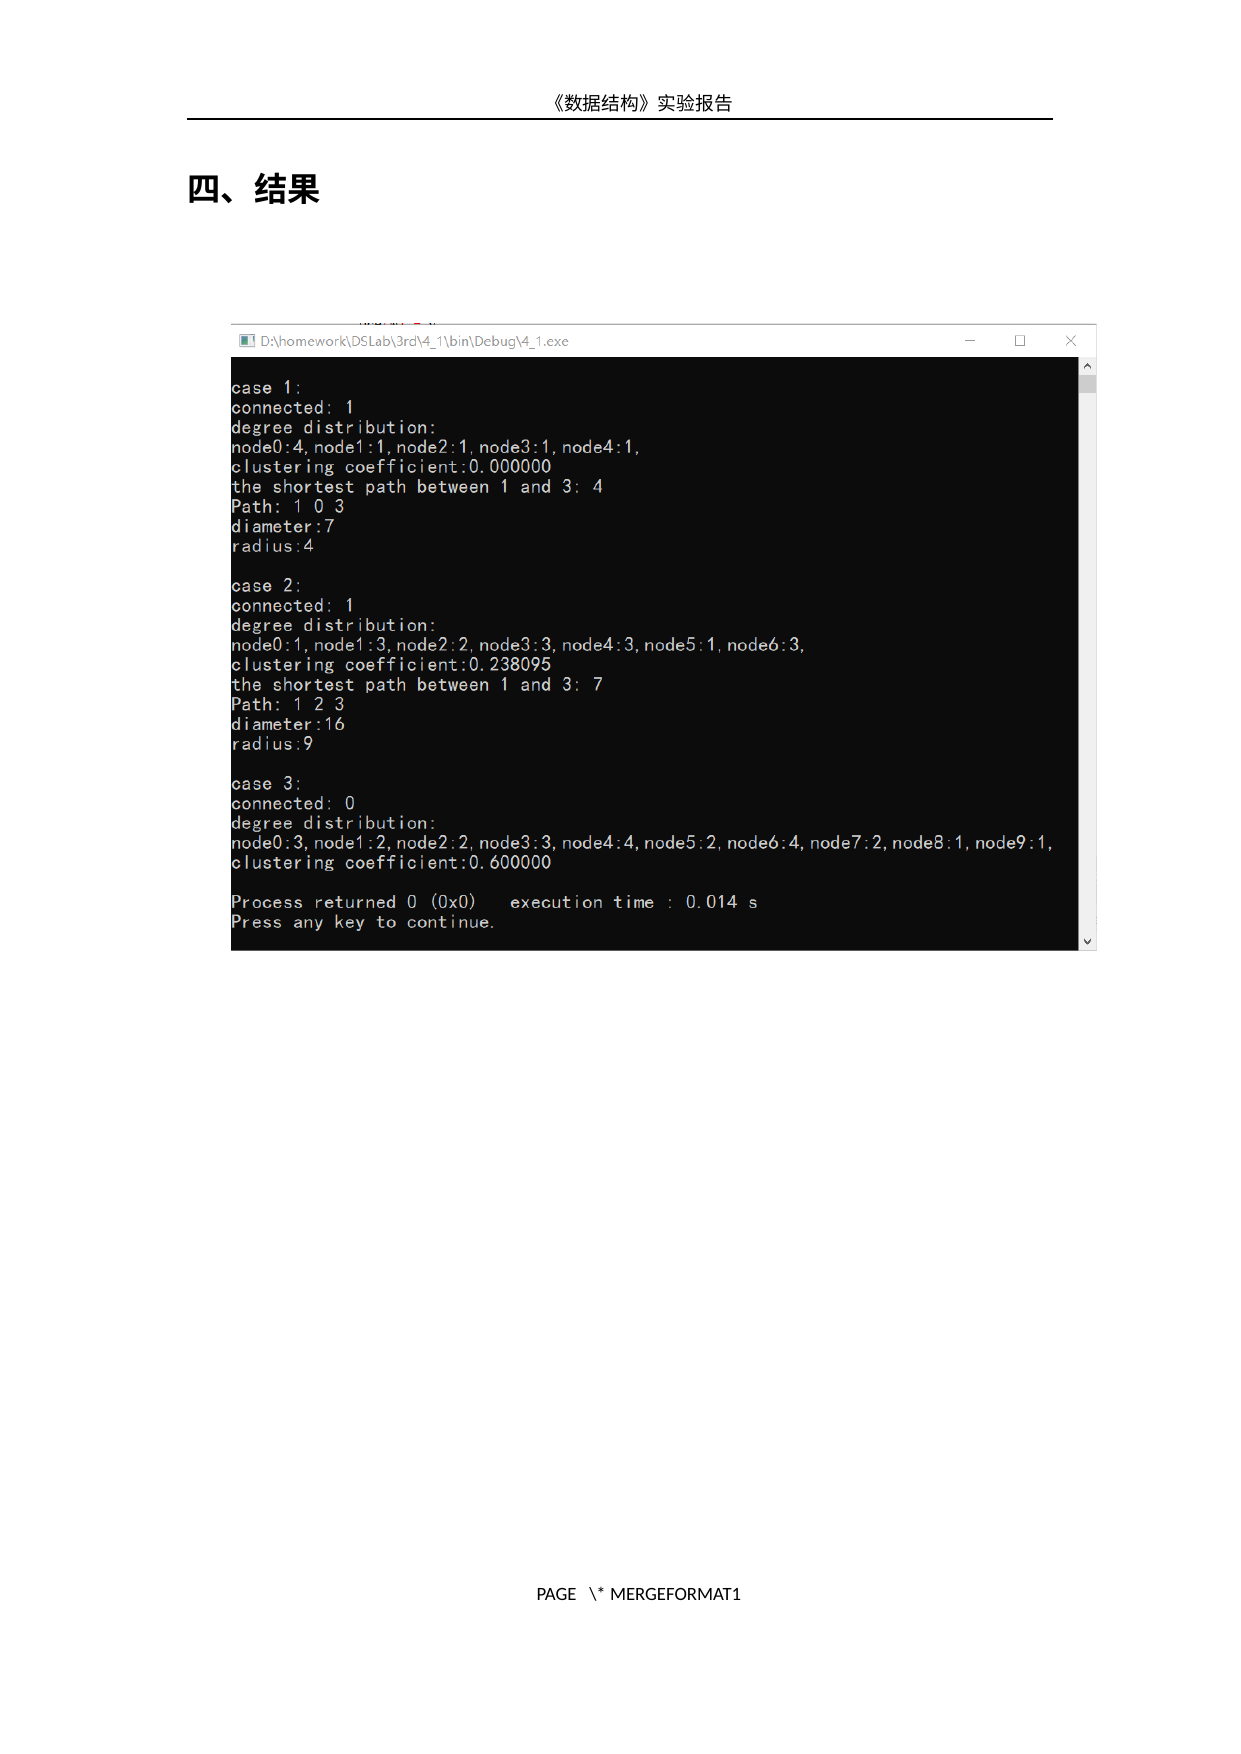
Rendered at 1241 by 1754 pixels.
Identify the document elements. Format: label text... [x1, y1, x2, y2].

picture [231, 323, 1097, 951]
subtitle 四、结果 [187, 153, 1053, 221]
